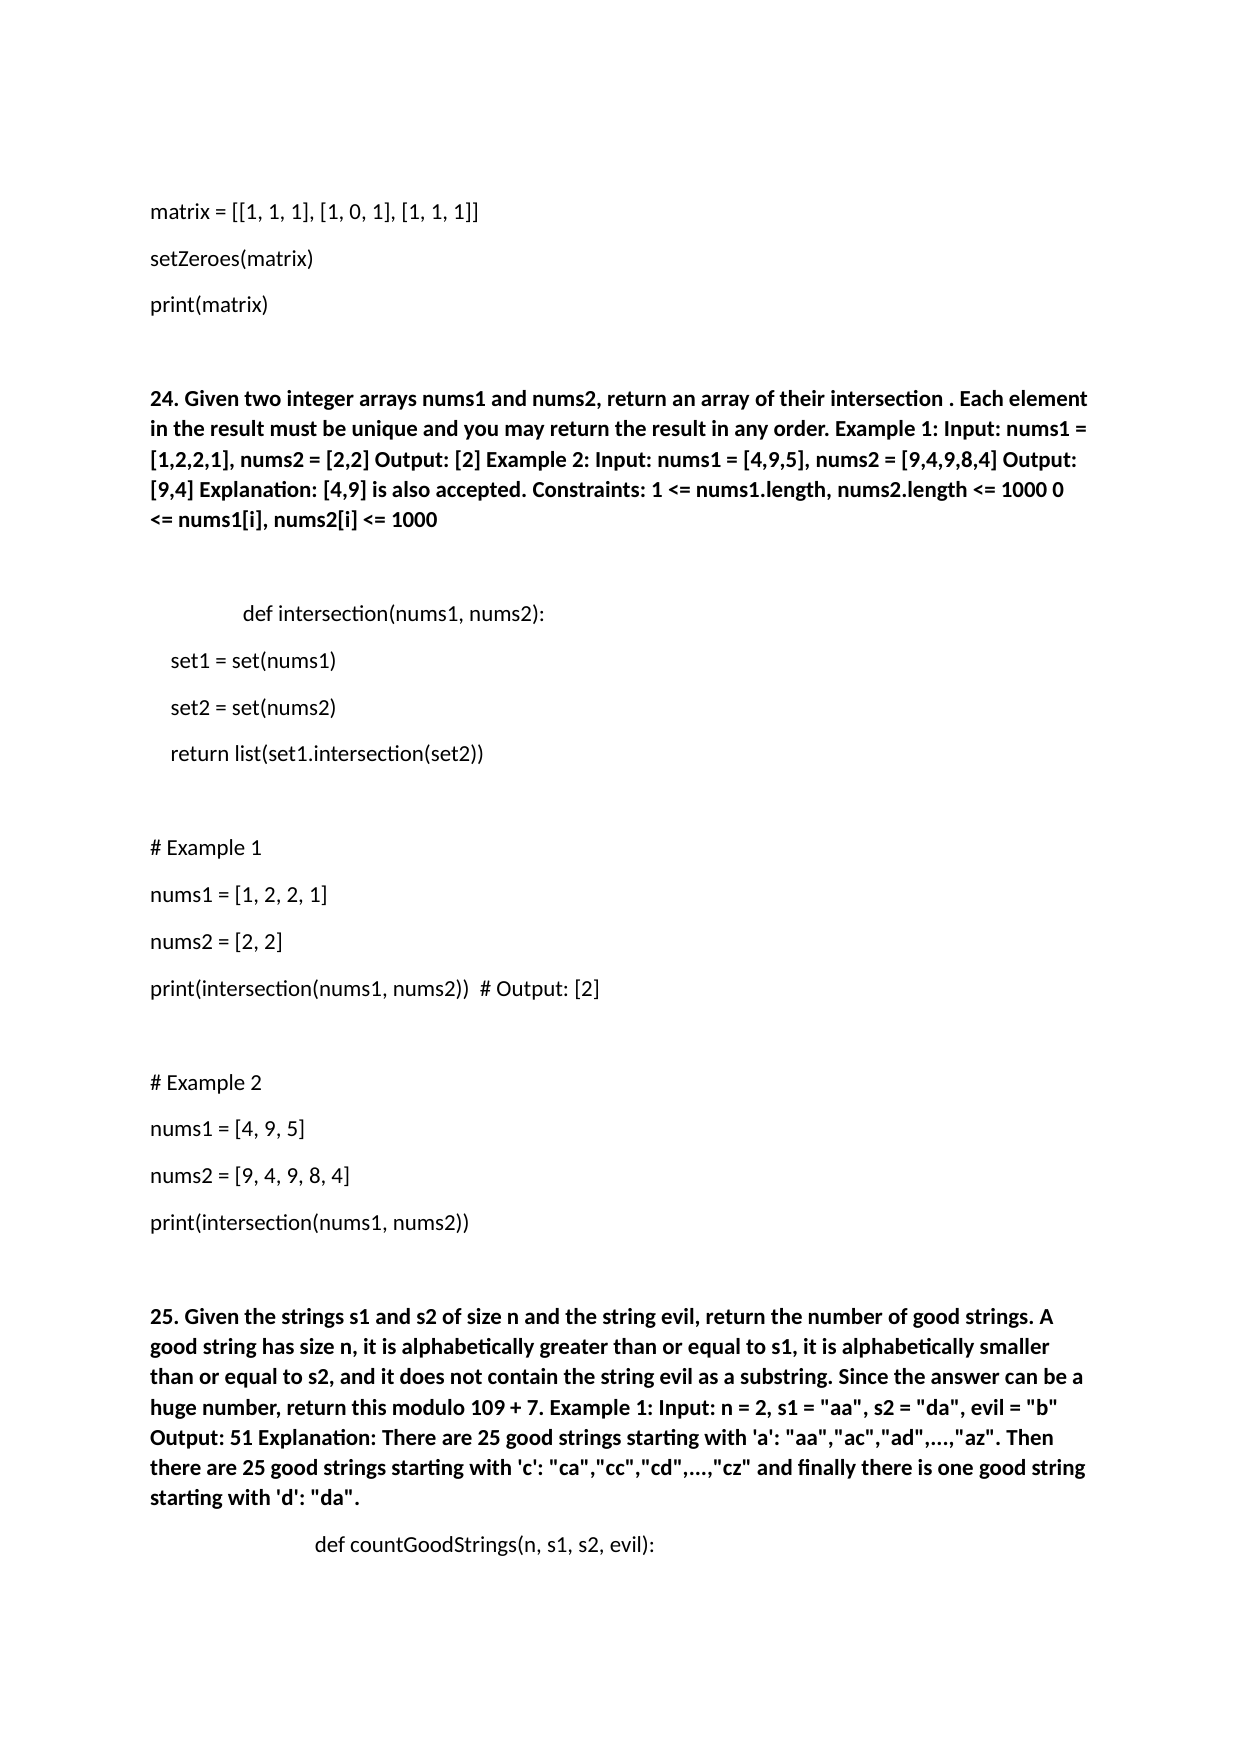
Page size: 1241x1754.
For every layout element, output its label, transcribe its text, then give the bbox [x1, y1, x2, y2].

text print(matrix) [150, 291, 1090, 319]
text print(intersection(nums1, nums2)) # Output: [2] [150, 974, 1090, 1002]
text set1 = set(nums1) [150, 646, 1090, 674]
text print(intersection(nums1, nums2)) [150, 1208, 1090, 1236]
text matrix = [[1, 1, 1], [1, 0, 1], [1, 1, 1]] [150, 197, 1090, 225]
text nums1 = [4, 9, 5] [150, 1114, 1090, 1143]
text 24. Given two integer arrays nums1 and nums2, return an array of their intersection . Each element in the result must be unique and you may return the result in any order. Example 1: Input: nums1 = [1,2,2,1], nums2 = [2,2] Output: [2] Example 2: Input: nums1 = [4,9,5], nums2 = [9,4,9,8,4] Output: [9,4] Explanation: [4,9] is also accepted. Constraints: 1 <= nums1.length, nums2.length <= 1000 0 <= nums1[i], nums2[i] <= 1000 [150, 384, 1090, 533]
text nums2 = [2, 2] [150, 927, 1090, 955]
text # Example 1 [150, 833, 1090, 861]
text def intersection(nums1, nums2): [150, 599, 1090, 627]
text nums2 = [9, 4, 9, 8, 4] [150, 1161, 1090, 1189]
text setZeroes(matrix) [150, 244, 1090, 272]
text def countGoodStrings(n, s1, s2, evil): [150, 1530, 1090, 1558]
text set2 = set(nums2) [150, 693, 1090, 721]
text nums1 = [1, 2, 2, 1] [150, 880, 1090, 908]
text return list(set1.intersection(set2)) [150, 739, 1090, 768]
text 25. Given the strings s1 and s2 of size n and the string evil, return the number of good strings. A good string has size n, it is alphabetically greater than or equal to s1, it is alphabetically smaller than or equal to s2, and it does not contain the string evil as a substring. Since the answer can be a huge number, return this modulo 109 + 7. Example 1: Input: n = 2, s1 = "aa", s2 = "da", evil = "b" Output: 51 Explanation: There are 25 good strings starting with 'a': "aa","ac","ad",...,"az". Then there are 25 good strings starting with 'c': "ca","cc","cd",...,"cz" and finally there is one good string starting with 'd': "da". [150, 1302, 1090, 1511]
text # Example 2 [150, 1068, 1090, 1096]
